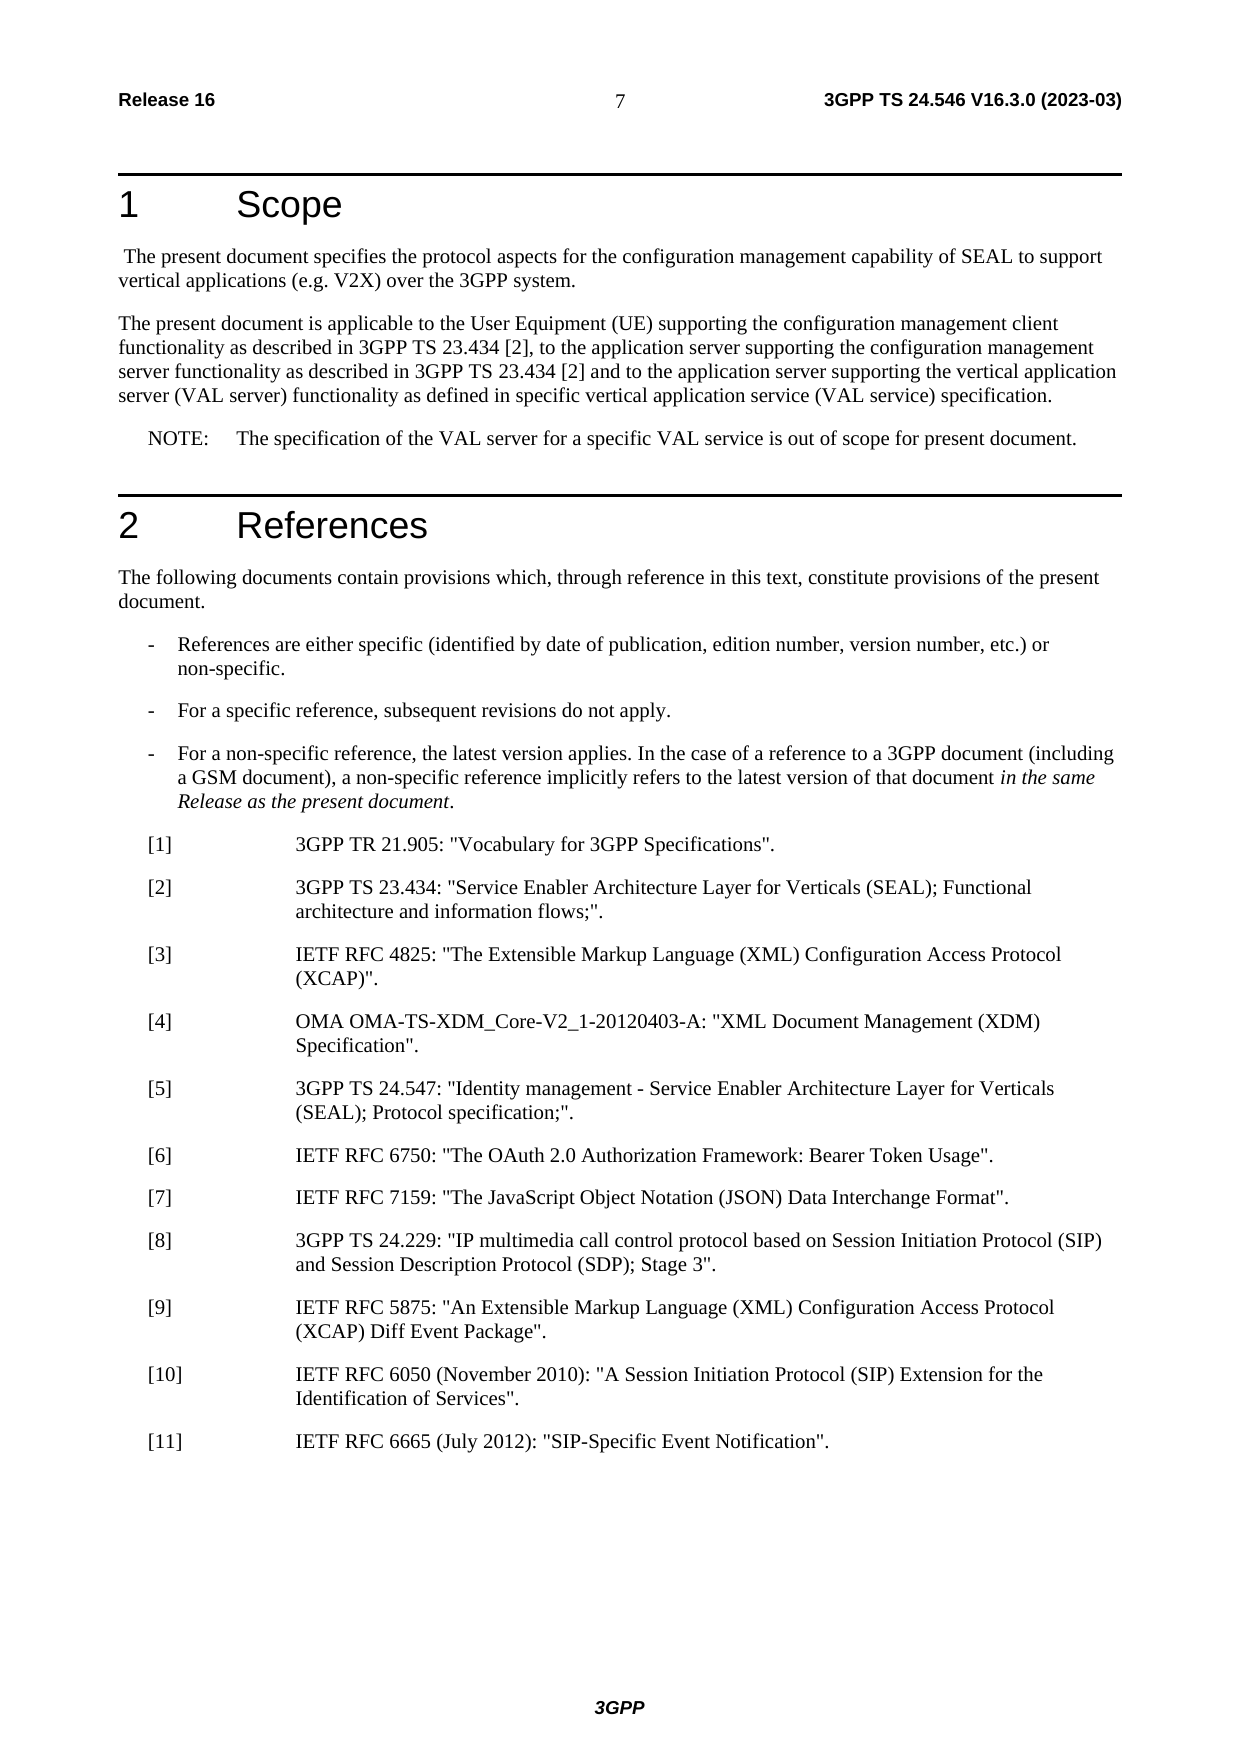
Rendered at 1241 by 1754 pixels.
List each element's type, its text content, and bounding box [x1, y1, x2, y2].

text [6] IETF RFC 6750: "The OAuth 2.0 Authorization Framework: Bearer Token Usage". [148, 1142, 1122, 1167]
text [10] IETF RFC 6050 (November 2010): "A Session Initiation Protocol (SIP) Extension for the Identification of Services". [148, 1362, 1122, 1410]
text [5] 3GPP TS 24.547: "Identity management - Service Enabler Architecture Layer for Verticals (SEAL); Protocol specification;". [148, 1076, 1122, 1124]
text [1] 3GPP TR 21.905: "Vocabulary for 3GPP Specifications". [148, 832, 1122, 856]
text - References are either specific (identified by date of publication, edition number, version number, etc.) or non-specific. [148, 632, 1122, 680]
text The present document is applicable to the User Equipment (UE) supporting the configuration management client functionality as described in 3GPP TS 23.434 [2], to the application server supporting the configuration management server functionality as described in 3GPP TS 23.434 [2] and to the application server supporting the vertical application server (VAL server) functionality as defined in specific vertical application service (VAL service) specification. [118, 311, 1122, 407]
text [8] 3GPP TS 24.229: "IP multimedia call control protocol based on Session Initiation Protocol (SIP) and Session Description Protocol (SDP); Stage 3". [148, 1228, 1122, 1276]
text The following documents contain provisions which, through reference in this text, constitute provisions of the present document. [118, 565, 1122, 613]
text [3] IETF RFC 4825: "The Extensible Markup Language (XML) Configuration Access Protocol (XCAP)". [148, 942, 1122, 990]
text - For a specific reference, subsequent revisions do not apply. [148, 698, 1122, 722]
text [2] 3GPP TS 23.434: "Service Enabler Architecture Layer for Verticals (SEAL); Functional architecture and information flows;". [148, 875, 1122, 923]
text The present document specifies the protocol aspects for the configuration management capability of SEAL to support vertical applications (e.g. V2X) over the 3GPP system. [118, 244, 1122, 292]
text [9] IETF RFC 5875: "An Extensible Markup Language (XML) Configuration Access Protocol (XCAP) Diff Event Package". [148, 1295, 1122, 1343]
subtitle 2 References [118, 497, 1122, 546]
subtitle 1 Scope [118, 176, 1122, 225]
text NOTE: The specification of the VAL server for a specific VAL service is out of scope for present document. [148, 426, 1122, 450]
text [4] OMA OMA-TS-XDM_Core-V2_1-20120403-A: "XML Document Management (XDM) Specification". [148, 1009, 1122, 1057]
text - For a non-specific reference, the latest version applies. In the case of a reference to a 3GPP document (including a GSM document), a non-specific reference implicitly refers to the latest version of that document in the same Release as the present document. [148, 741, 1122, 813]
text [11] IETF RFC 6665 (July 2012): "SIP-Specific Event Notification". [148, 1429, 1122, 1453]
text [7] IETF RFC 7159: "The JavaScript Object Notation (JSON) Data Interchange Format". [148, 1185, 1122, 1209]
